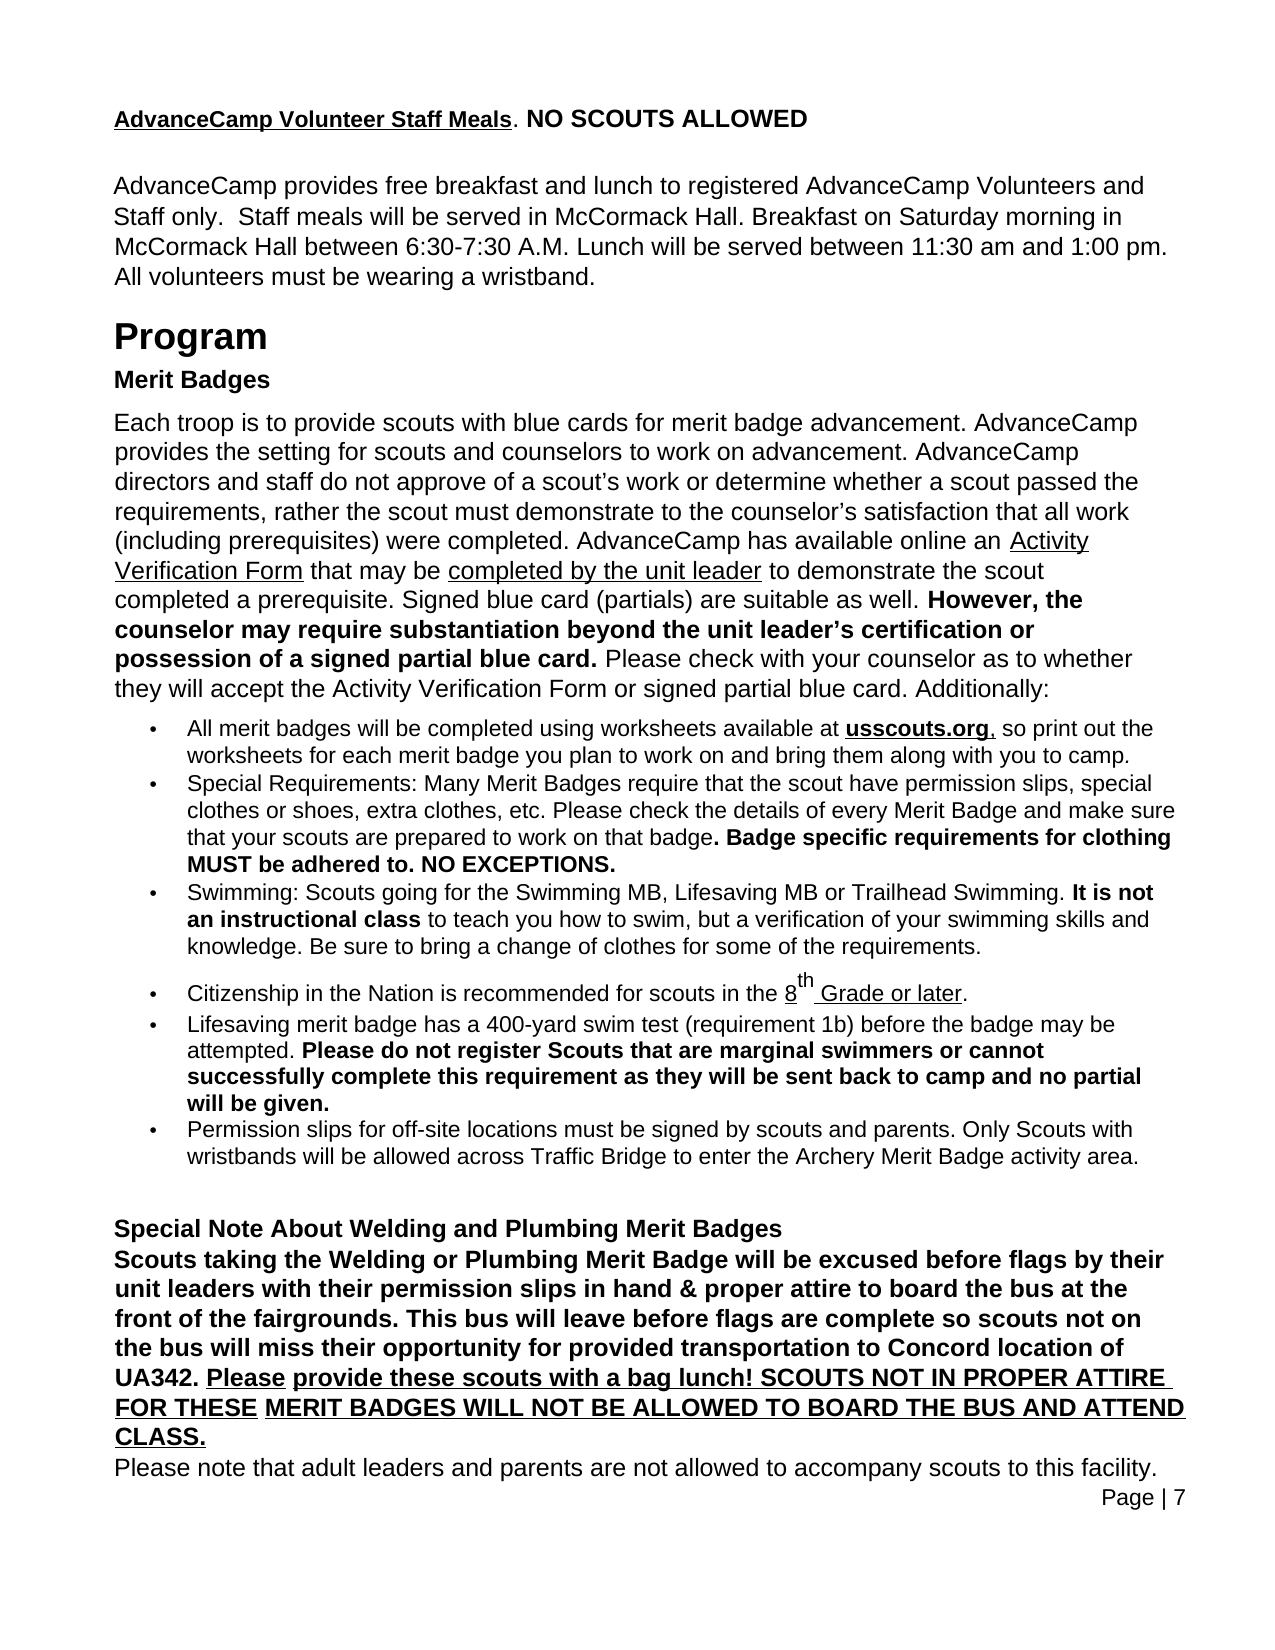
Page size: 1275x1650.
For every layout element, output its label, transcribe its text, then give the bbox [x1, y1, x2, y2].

subtitle Program [113, 314, 1186, 357]
list Citizenship in the Nation is recommended for scouts in the 8th Grade or later. [149, 968, 1177, 1009]
list All merit badges will be completed using worksheets available at usscouts.org, so print out the worksheets for each merit badge you plan to work on and bring them along with you to camp. [149, 715, 1177, 768]
text Scouts taking the Welding or Plumbing Merit Badge will be excused before flags by their unit leaders with their permission slips in hand & proper attire to board the bus at the front of the fairgrounds. This bus will leave before flags are complete so scouts not on the bus will miss their opportunity for provided transportation to Concord location of UA342. Please provide these scouts with a bag lunch! SCOUTS NOT IN PROPER ATTIRE FOR THESE MERIT BADGES WILL NOT BE ALLOWED TO BOARD THE BUS AND ATTEND CLASS. [113, 1245, 1186, 1451]
text AdvanceCamp Volunteer Staff Meals. NO SCOUTS ALLOWED [113, 104, 1186, 133]
text AdvanceCamp provides free breakfast and lunch to registered AdvanceCamp Volunteers and [113, 171, 1172, 200]
list Permission slips for off-site locations must be signed by scouts and parents. Only Scouts with wristbands will be allowed across Traffic Bridge to enter the Archery Merit Badge activity area. [149, 1116, 1177, 1169]
list Lifesaving merit badge has a 400-yard swim test (requirement 1b) before the badge may be attempted. Please do not register Scouts that are marginal swimmers or cannot successfully complete this requirement as they will be sent back to camp and no partial will be given. [149, 1011, 1177, 1116]
list Special Requirements: Many Merit Badges require that the scout have permission slips, special clothes or shoes, extra clothes, etc. Please check the details of every Merit Badge and make sure that your scouts are prepared to work on that badge. Badge specific requirements for clothing MUST be adhered to. NO EXCEPTIONS. [149, 770, 1177, 877]
text Staff only. Staff meals will be served in McCormack Hall. Breakfast on Saturday morning in McCormack Hall between 6:30-7:30 A.M. Lunch will be served between 11:30 am and 1:00 pm. All volunteers must be wearing a wristband. [113, 202, 1172, 290]
list Swimming: Scouts going for the Swimming MB, Lifesaving MB or Trailhead Swimming. It is not an instructional class to teach you how to swim, but a verification of your swimming skills and knowledge. Be sure to bring a change of clothes for some of the requirements. [149, 879, 1177, 959]
text Special Note About Welding and Plumbing Merit Badges [113, 1214, 1186, 1243]
text Please note that adult leaders and parents are not allowed to accompany scouts to this facility. [114, 1453, 1172, 1482]
text Merit Badges [113, 365, 1186, 394]
text Page | 7 [91, 1484, 1186, 1511]
text Each troop is to provide scouts with blue cards for merit badge advancement. AdvanceCamp provides the setting for scouts and counselors to work on advancement. AdvanceCamp directors and staff do not approve of a scout’s work or determine whether a scout passed the requirements, rather the scout must demonstrate to the counselor’s satisfaction that all work (including prerequisites) were completed. AdvanceCamp has available online an Activity Verification Form that may be completed by the unit leader to demonstrate the scout completed a prerequisite. Signed blue card (partials) are suitable as well. However, the counselor may require substantiation beyond the unit leader’s certification or possession of a signed partial blue card. Please check with your counselor as to whether they will accept the Activity Verification Form or signed partial blue card. Additionally: [113, 408, 1165, 703]
